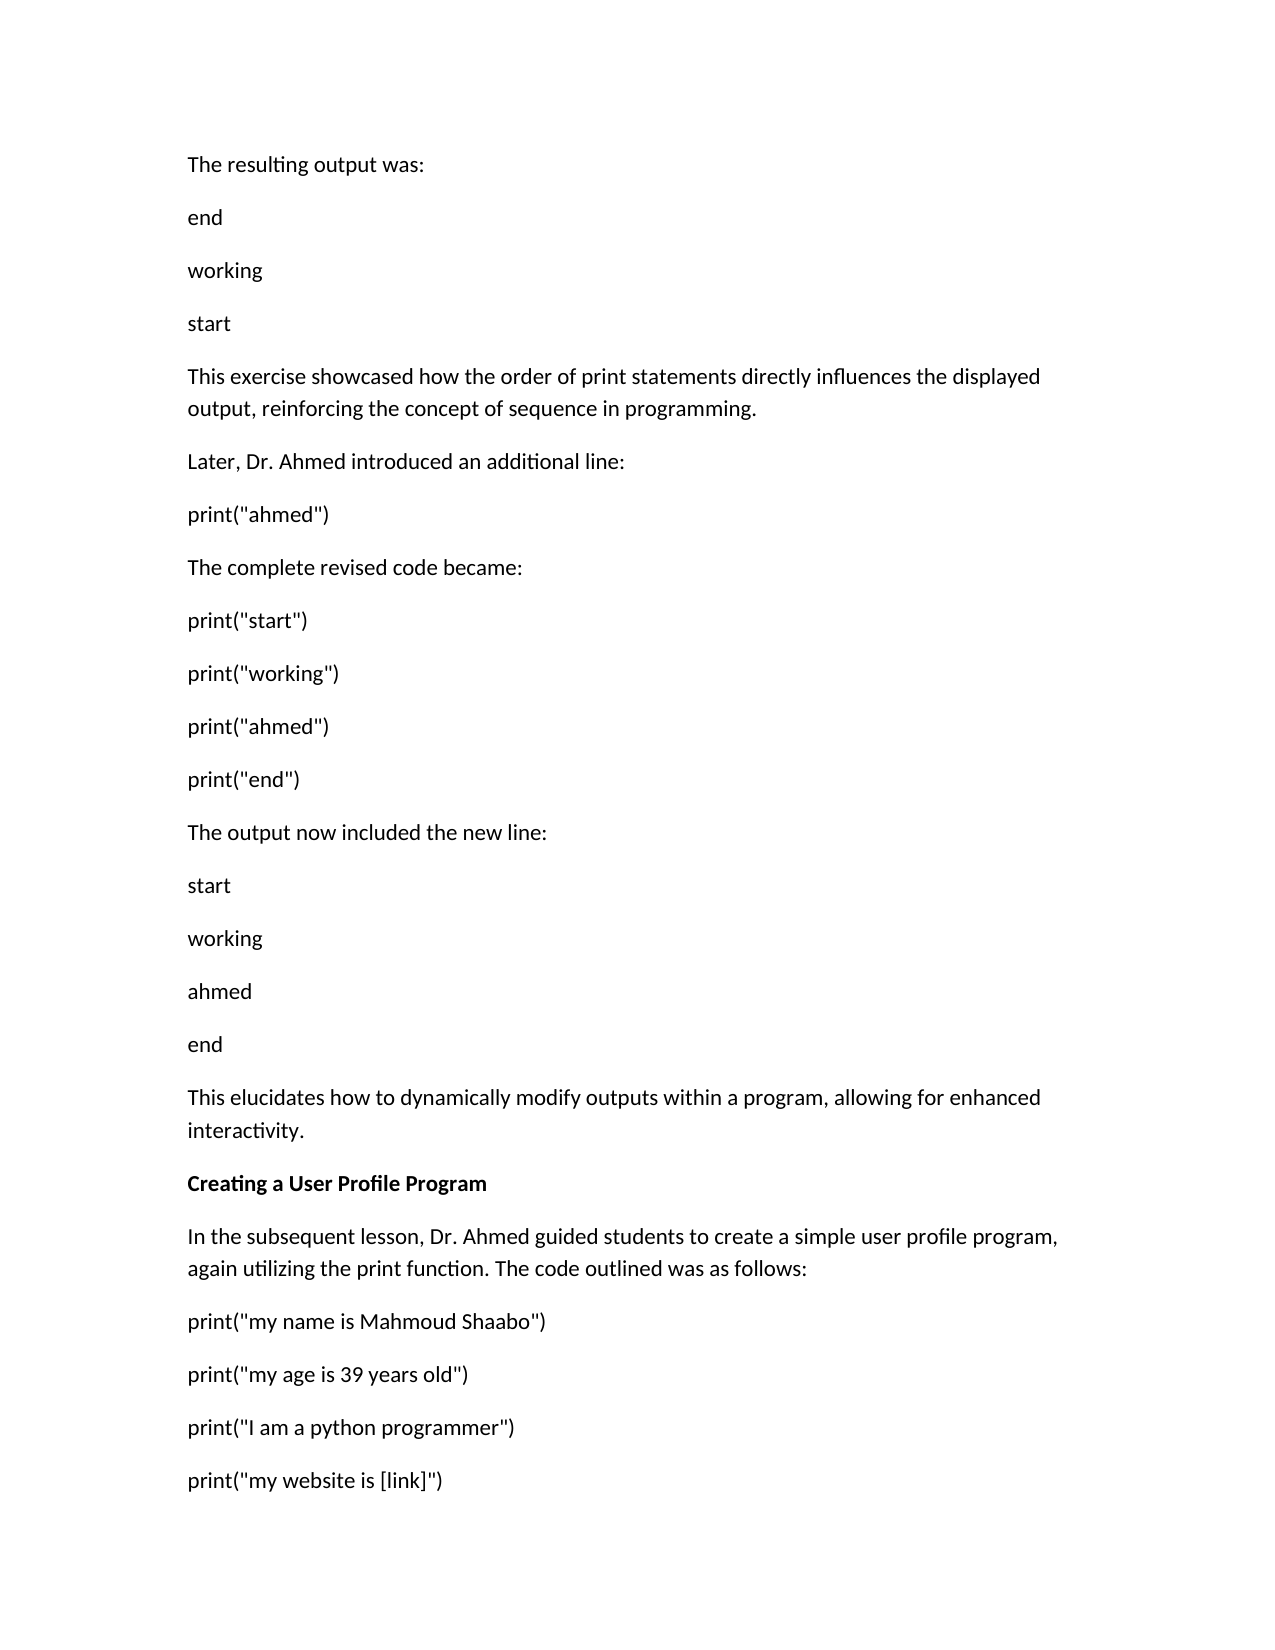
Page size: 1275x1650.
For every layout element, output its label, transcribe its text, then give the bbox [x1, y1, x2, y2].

text The complete revised code became: [187, 553, 1087, 581]
text print("my age is 39 years old") [187, 1360, 1087, 1388]
text Creating a User Profile Program [187, 1169, 1087, 1197]
text This exercise showcased how the order of print statements directly influences the displayed output, reinforcing the concept of sequence in programming. [187, 362, 1087, 422]
text print("end") [187, 765, 1087, 793]
text working [187, 256, 1087, 284]
text print("working") [187, 659, 1087, 687]
text print("I am a python programmer") [187, 1413, 1087, 1441]
text print("my name is Mahmoud Shaabo") [187, 1307, 1087, 1335]
text Later, Dr. Ahmed introduced an additional line: [187, 447, 1087, 475]
text end [187, 1031, 1087, 1058]
text The resulting output was: [187, 150, 1087, 178]
text The output now included the new line: [187, 818, 1087, 846]
text print("ahmed") [187, 712, 1087, 740]
text This elucidates how to dynamically modify outputs within a program, allowing for enhanced interactivity. [187, 1083, 1087, 1144]
text In the subsequent lesson, Dr. Ahmed guided students to create a simple user profile program, again utilizing the print function. The code outlined was as follows: [187, 1222, 1087, 1282]
text ahmed [187, 977, 1087, 1006]
text print("ahmed") [187, 500, 1087, 528]
text end [187, 203, 1087, 231]
text print("my website is [link]") [187, 1466, 1087, 1494]
text start [187, 871, 1087, 899]
text print("start") [187, 606, 1087, 634]
text working [187, 924, 1087, 952]
text start [187, 309, 1087, 337]
